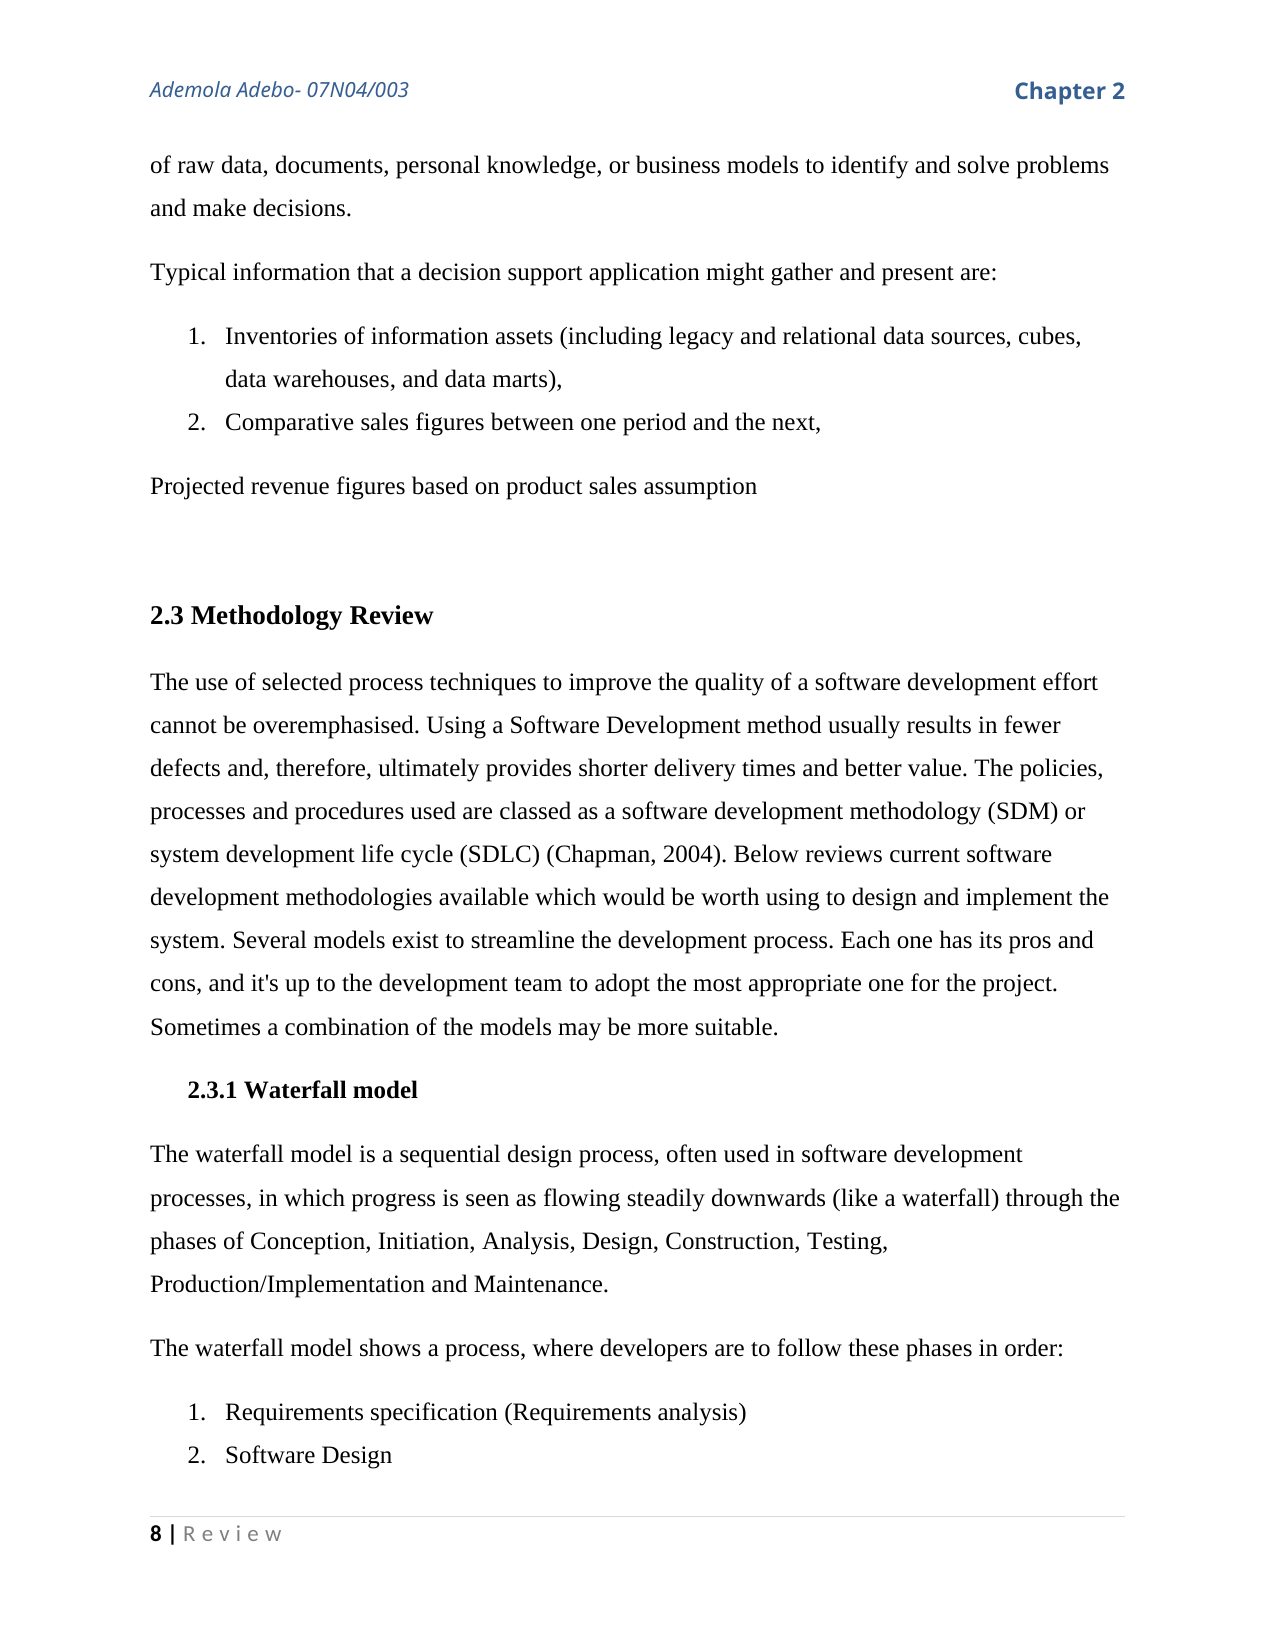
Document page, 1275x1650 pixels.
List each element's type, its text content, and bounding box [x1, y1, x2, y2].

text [150, 150, 1125, 222]
text Projected revenue figures based on product sales assumption [150, 471, 1125, 500]
list Inventories of information assets (including legacy and relational data sources, cubes, data warehouses, and data marts), [187, 321, 1125, 393]
text The use of selected process techniques to improve the quality of a software development effort cannot be overemphasised. Using a Software Development method usually results in fewer defects and, therefore, ultimately provides shorter delivery times and better value. The policies, processes and procedures used are classed as a software development methodology (SDM) or system development life cycle (SDLC) (Chapman, 2004). Below reviews current software development methodologies available which would be worth using to design and implement the system. Several models exist to streamline the development process. Each one has its pros and cons, and it's up to the development team to adopt the most appropriate one for the project. Sometimes a combination of the models may be more suitable. [150, 667, 1125, 1040]
list Software Design [187, 1440, 1125, 1469]
text The waterfall model shows a process, where developers are to follow these phases in order: [150, 1333, 1125, 1362]
text Typical information that a decision support application might gather and present are: [150, 257, 1125, 286]
text 2.3.1 Waterfall model [150, 1076, 1125, 1104]
text 2.3 Methodology Review [150, 599, 1125, 630]
list Comparative sales figures between one period and the next, [187, 407, 1125, 436]
list Requirements specification (Requirements analysis) [187, 1397, 1125, 1426]
text The waterfall model is a sequential design process, often used in software development processes, in which progress is seen as flowing steadily downwards (like a waterfall) through the phases of Conception, Initiation, Analysis, Design, Construction, Testing, Production/Implementation and Maintenance. [150, 1139, 1125, 1298]
